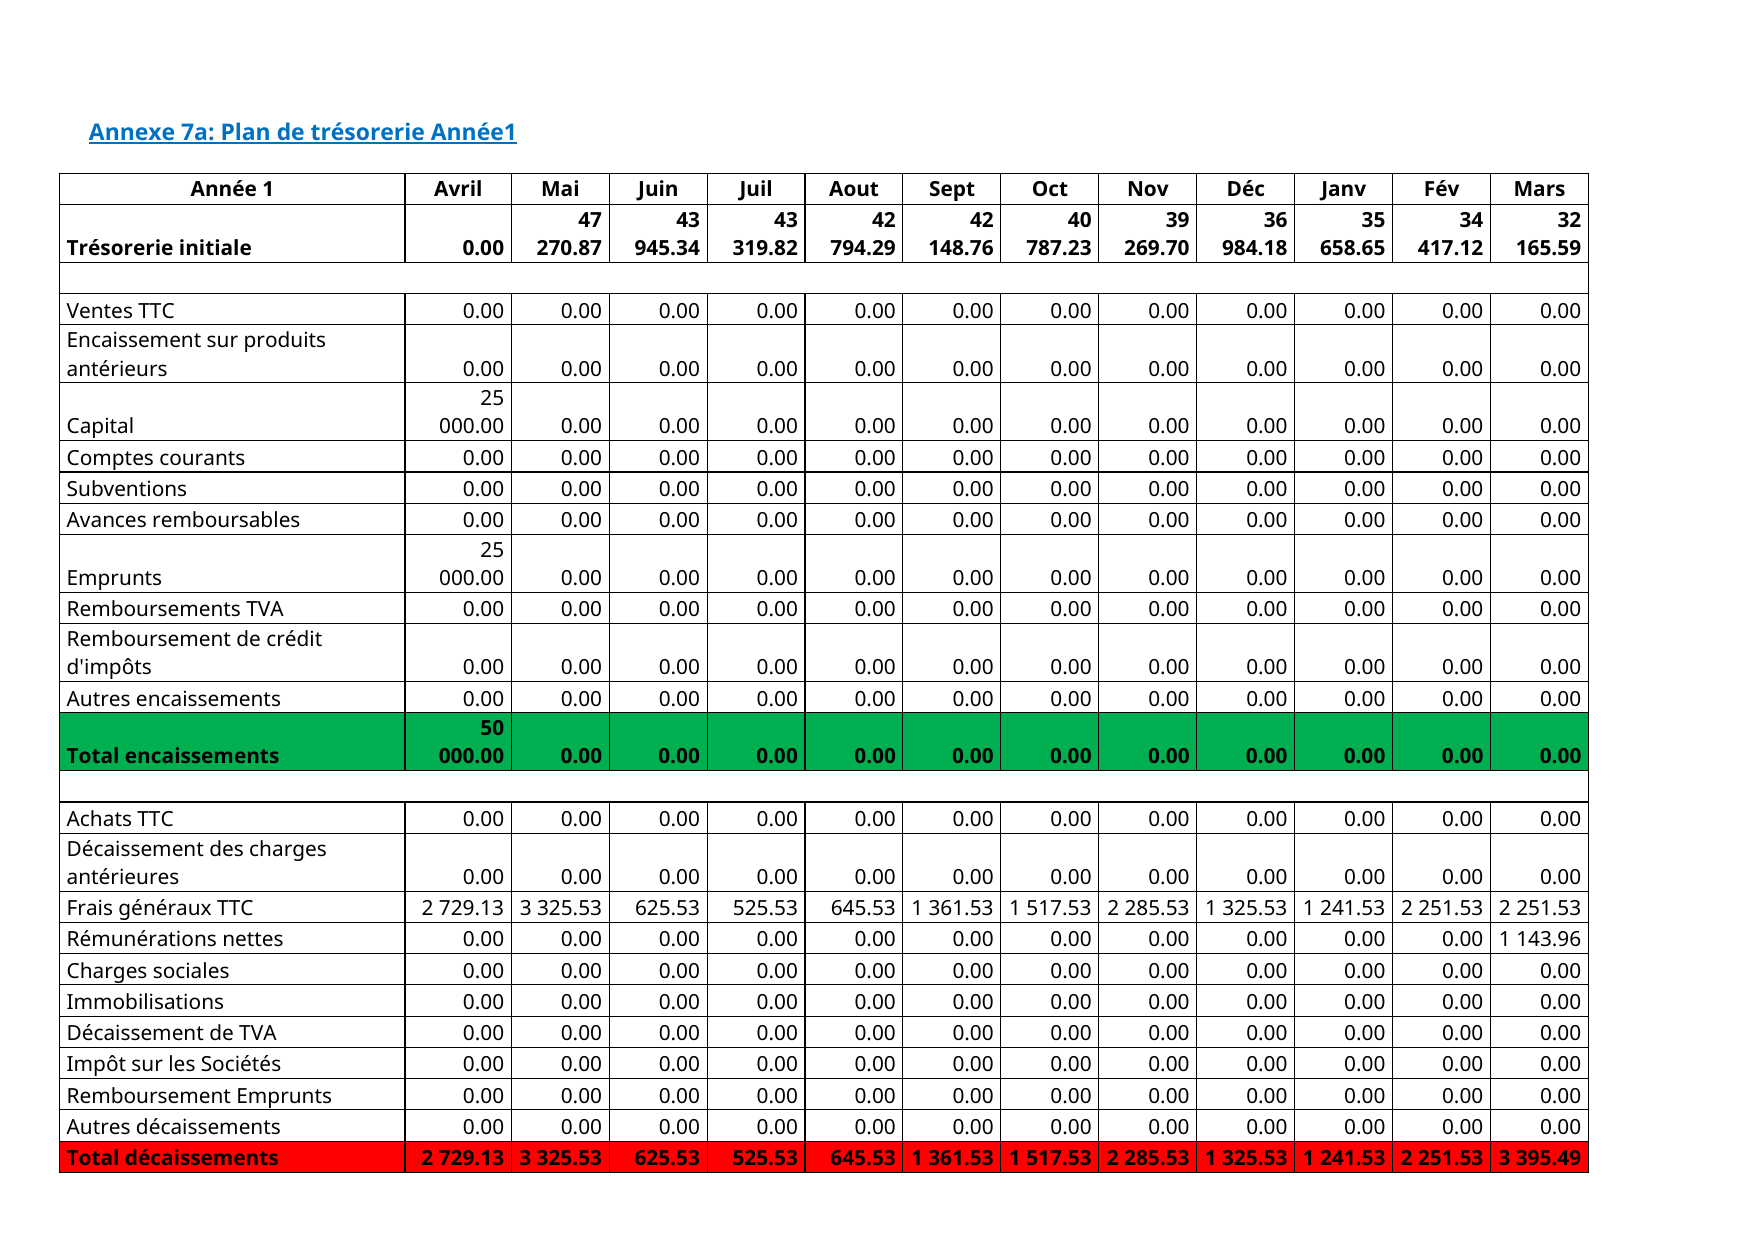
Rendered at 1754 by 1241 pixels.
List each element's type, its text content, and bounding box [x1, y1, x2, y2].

table_cell 0.00 [1295, 713, 1392, 770]
table_cell 0.00 [1001, 624, 1098, 681]
table_cell 0.00 [1099, 1017, 1196, 1047]
table_cell 525.53 [708, 1142, 804, 1172]
table_cell 0.00 [1491, 535, 1588, 592]
table_cell [60, 263, 1588, 293]
table_cell 0.00 [1491, 803, 1588, 833]
table_cell 0.00 [1001, 713, 1098, 770]
table_cell Remboursements TVA [60, 593, 404, 623]
table_cell 0.00 [610, 441, 707, 471]
table_cell 0.00 [1197, 473, 1294, 503]
table_cell 43 319.82 [708, 205, 804, 262]
table_cell Rémunérations nettes [60, 923, 404, 953]
table_cell 0.00 [610, 473, 707, 503]
table_cell 0.00 [610, 713, 707, 770]
table_cell 0.00 [406, 325, 511, 382]
table_cell 0.00 [1295, 383, 1392, 440]
table_cell 0.00 [1295, 834, 1392, 891]
table_cell 0.00 [512, 624, 609, 681]
table_cell 0.00 [1491, 383, 1588, 440]
table_cell 0.00 [610, 294, 707, 324]
table_cell 0.00 [806, 1048, 902, 1078]
table_cell 0.00 [708, 834, 804, 891]
table_cell 0.00 [610, 593, 707, 623]
table_cell 0.00 [1099, 954, 1196, 984]
table_cell 0.00 [806, 834, 902, 891]
table_cell 0.00 [903, 682, 1000, 712]
table_cell 0.00 [708, 383, 804, 440]
table_cell 0.00 [610, 834, 707, 891]
table_cell 0.00 [1393, 923, 1490, 953]
table_cell 0.00 [1001, 325, 1098, 382]
table_cell 0.00 [406, 593, 511, 623]
table_cell 0.00 [1295, 1110, 1392, 1141]
table_cell 0.00 [1393, 624, 1490, 681]
table_cell 0.00 [1491, 985, 1588, 1016]
table_cell 0.00 [610, 803, 707, 833]
table_cell 0.00 [806, 325, 902, 382]
table_cell 43 945.34 [610, 205, 707, 262]
table_cell 0.00 [1001, 593, 1098, 623]
table_cell 0.00 [512, 1048, 609, 1078]
table_cell 0.00 [1099, 923, 1196, 953]
table_cell 0.00 [1393, 1110, 1490, 1141]
table_cell 0.00 [708, 1017, 804, 1047]
table_cell 0.00 [512, 441, 609, 471]
table_cell 0.00 [903, 954, 1000, 984]
table_cell 0.00 [903, 593, 1000, 623]
table_cell Ventes TTC [60, 294, 404, 324]
table_cell 0.00 [806, 985, 902, 1016]
table_cell 0.00 [1099, 803, 1196, 833]
table_cell 0.00 [512, 473, 609, 503]
table_cell 0.00 [903, 923, 1000, 953]
table_cell 0.00 [1491, 294, 1588, 324]
table_cell 36 984.18 [1197, 205, 1294, 262]
table_cell Autres encaissements [60, 682, 404, 712]
table_cell 0.00 [512, 834, 609, 891]
table_cell 0.00 [903, 985, 1000, 1016]
table_cell 0.00 [708, 504, 804, 534]
table_cell 0.00 [610, 325, 707, 382]
table_cell 34 417.12 [1393, 205, 1490, 262]
table_cell 3 325.53 [512, 892, 609, 922]
table_cell 0.00 [512, 713, 609, 770]
table_cell 0.00 [1393, 1017, 1490, 1047]
table_cell 0.00 [1099, 713, 1196, 770]
table_cell 0.00 [806, 593, 902, 623]
table_cell 2 251.53 [1393, 1142, 1490, 1172]
table_cell 0.00 [512, 803, 609, 833]
table_cell Total décaissements [60, 1142, 404, 1172]
table_cell 0.00 [1099, 682, 1196, 712]
table_cell 0.00 [806, 504, 902, 534]
table_cell 0.00 [1099, 1110, 1196, 1141]
table_cell 0.00 [1393, 441, 1490, 471]
table_cell 0.00 [1197, 294, 1294, 324]
table_cell Trésorerie initiale [60, 205, 404, 262]
table_cell 0.00 [1197, 1048, 1294, 1078]
table_cell 0.00 [1393, 593, 1490, 623]
table_cell 0.00 [1197, 1017, 1294, 1047]
table_cell Charges sociales [60, 954, 404, 984]
table_cell 0.00 [1491, 1048, 1588, 1078]
table_cell 0.00 [610, 1110, 707, 1141]
table_cell 0.00 [406, 1048, 511, 1078]
table_cell 42 794.29 [806, 205, 902, 262]
table_cell 0.00 [512, 682, 609, 712]
table_cell 0.00 [903, 1110, 1000, 1141]
table_cell 0.00 [1197, 1110, 1294, 1141]
table_cell 0.00 [1001, 1079, 1098, 1109]
table_cell 0.00 [1393, 803, 1490, 833]
table_cell 0.00 [806, 682, 902, 712]
table_cell 0.00 [806, 294, 902, 324]
table_cell 1 241.53 [1295, 892, 1392, 922]
table_cell 0.00 [406, 624, 511, 681]
table_header Mai [512, 174, 609, 204]
table_cell 3 395.49 [1491, 1142, 1588, 1172]
table_cell Autres décaissements [60, 1110, 404, 1141]
table_cell 2 729.13 [406, 892, 511, 922]
table_header Avril [406, 174, 511, 204]
table_cell 0.00 [708, 1048, 804, 1078]
table_cell 0.00 [1001, 504, 1098, 534]
table_cell 0.00 [1001, 535, 1098, 592]
table_cell 0.00 [903, 1048, 1000, 1078]
table_cell 0.00 [512, 1017, 609, 1047]
table_cell 0.00 [512, 954, 609, 984]
table_cell 0.00 [903, 441, 1000, 471]
table_cell 0.00 [1099, 1048, 1196, 1078]
table_cell 0.00 [903, 1079, 1000, 1109]
table_cell 0.00 [406, 504, 511, 534]
table_cell 1 325.53 [1197, 1142, 1294, 1172]
table_cell 1 361.53 [903, 892, 1000, 922]
table_cell 0.00 [1001, 1110, 1098, 1141]
table_header Janv [1295, 174, 1392, 204]
table_cell 0.00 [1393, 473, 1490, 503]
table_header Mars [1491, 174, 1588, 204]
table_cell 2 729.13 [406, 1142, 511, 1172]
table_cell 0.00 [1295, 441, 1392, 471]
table_cell 0.00 [1099, 504, 1196, 534]
table_cell Capital [60, 383, 404, 440]
table_cell 0.00 [1295, 803, 1392, 833]
table_cell 0.00 [1099, 985, 1196, 1016]
table_cell 0.00 [1001, 294, 1098, 324]
table_cell 1 143.96 [1491, 923, 1588, 953]
table_cell 0.00 [1491, 954, 1588, 984]
table_cell 525.53 [708, 892, 804, 922]
table_cell 0.00 [1393, 834, 1490, 891]
table_cell 0.00 [708, 535, 804, 592]
table_cell 0.00 [1295, 682, 1392, 712]
table_cell 0.00 [610, 682, 707, 712]
table_cell 0.00 [1295, 593, 1392, 623]
table_cell 0.00 [512, 985, 609, 1016]
table_cell 0.00 [1099, 535, 1196, 592]
table_cell 0.00 [610, 1079, 707, 1109]
table_header Sept [903, 174, 1000, 204]
table_cell 0.00 [1197, 593, 1294, 623]
table_header Année 1 [60, 174, 404, 204]
table_cell 0.00 [1001, 923, 1098, 953]
table_cell 0.00 [1099, 593, 1196, 623]
table_cell 0.00 [610, 985, 707, 1016]
table_cell 1 361.53 [903, 1142, 1000, 1172]
table_cell Remboursement Emprunts [60, 1079, 404, 1109]
table_cell 0.00 [806, 624, 902, 681]
table_cell 0.00 [1295, 294, 1392, 324]
table_cell 0.00 [708, 954, 804, 984]
table_header Déc [1197, 174, 1294, 204]
table_cell 0.00 [1295, 504, 1392, 534]
table_cell 0.00 [1491, 624, 1588, 681]
table_cell Décaissement de TVA [60, 1017, 404, 1047]
table_cell 0.00 [1393, 713, 1490, 770]
table_cell 0.00 [1197, 535, 1294, 592]
table_cell 0.00 [1491, 834, 1588, 891]
table_cell 25 000.00 [406, 535, 511, 592]
table_cell 0.00 [1295, 1017, 1392, 1047]
table_cell 35 658.65 [1295, 205, 1392, 262]
table_cell 625.53 [610, 1142, 707, 1172]
table_cell 645.53 [806, 892, 902, 922]
table_cell 0.00 [1491, 682, 1588, 712]
table_cell Comptes courants [60, 441, 404, 471]
table_cell 0.00 [903, 504, 1000, 534]
table_cell 0.00 [1197, 923, 1294, 953]
table_cell 0.00 [1393, 1048, 1490, 1078]
table_cell 0.00 [903, 713, 1000, 770]
table_cell 0.00 [512, 1079, 609, 1109]
table_cell 50 000.00 [406, 713, 511, 770]
table_cell 2 285.53 [1099, 1142, 1196, 1172]
table_cell 0.00 [406, 985, 511, 1016]
table_cell 0.00 [708, 682, 804, 712]
table_cell 0.00 [1197, 325, 1294, 382]
table_cell 0.00 [806, 473, 902, 503]
table_cell 0.00 [1001, 803, 1098, 833]
table_cell 0.00 [406, 803, 511, 833]
table_cell 0.00 [1393, 504, 1490, 534]
table_cell 0.00 [1491, 325, 1588, 382]
table_cell 0.00 [406, 834, 511, 891]
table_cell 0.00 [903, 803, 1000, 833]
table_cell 0.00 [806, 803, 902, 833]
table_cell Remboursement de crédit d'impôts [60, 624, 404, 681]
table_cell Décaissement des charges antérieures [60, 834, 404, 891]
table_cell 0.00 [406, 1017, 511, 1047]
table_cell 0.00 [1099, 1079, 1196, 1109]
table_cell 0.00 [708, 803, 804, 833]
table_cell 0.00 [1099, 834, 1196, 891]
table_cell 0.00 [1295, 325, 1392, 382]
table_cell 0.00 [1099, 294, 1196, 324]
table_cell 1 517.53 [1001, 892, 1098, 922]
table_cell 0.00 [512, 383, 609, 440]
table_cell 0.00 [512, 1110, 609, 1141]
table_cell 0.00 [1491, 1110, 1588, 1141]
table_header Aout [806, 174, 902, 204]
table_header Juin [610, 174, 707, 204]
table_cell 0.00 [903, 294, 1000, 324]
table_cell 0.00 [1197, 682, 1294, 712]
table_cell 0.00 [1197, 713, 1294, 770]
table_cell 0.00 [406, 473, 511, 503]
table_cell 0.00 [1393, 535, 1490, 592]
table_cell Subventions [60, 473, 404, 503]
table_cell 0.00 [806, 1079, 902, 1109]
table_cell 40 787.23 [1001, 205, 1098, 262]
table_cell 0.00 [708, 985, 804, 1016]
table_cell 0.00 [806, 954, 902, 984]
table_cell 0.00 [903, 473, 1000, 503]
table_cell 0.00 [406, 294, 511, 324]
table_cell Impôt sur les Sociétés [60, 1048, 404, 1078]
table_cell 0.00 [1001, 985, 1098, 1016]
table_cell 0.00 [903, 624, 1000, 681]
table_cell 0.00 [1393, 294, 1490, 324]
table_header Fév [1393, 174, 1490, 204]
table_cell 0.00 [1001, 1048, 1098, 1078]
table_cell 1 241.53 [1295, 1142, 1392, 1172]
table_cell 0.00 [1295, 954, 1392, 984]
table_cell 645.53 [806, 1142, 902, 1172]
table_cell Frais généraux TTC [60, 892, 404, 922]
table_cell 0.00 [1393, 325, 1490, 382]
table_cell 0.00 [1001, 473, 1098, 503]
table_cell Encaissement sur produits antérieurs [60, 325, 404, 382]
table_cell 0.00 [806, 923, 902, 953]
table_cell 0.00 [1197, 504, 1294, 534]
table_cell 0.00 [1099, 441, 1196, 471]
table_cell 0.00 [512, 923, 609, 953]
table_cell 0.00 [708, 294, 804, 324]
table_cell 0.00 [1099, 325, 1196, 382]
table_cell 0.00 [1001, 1017, 1098, 1047]
table_cell 0.00 [610, 923, 707, 953]
table_cell 0.00 [1295, 985, 1392, 1016]
table_cell Achats TTC [60, 803, 404, 833]
table_cell 2 251.53 [1491, 892, 1588, 922]
table_header Juil [708, 174, 804, 204]
table_cell 0.00 [512, 535, 609, 592]
table_cell Total encaissements [60, 713, 404, 770]
table_cell 25 000.00 [406, 383, 511, 440]
table_cell 0.00 [406, 682, 511, 712]
table_cell 0.00 [1197, 441, 1294, 471]
table_cell 625.53 [610, 892, 707, 922]
table_cell 0.00 [610, 504, 707, 534]
table_cell 0.00 [806, 383, 902, 440]
table_cell 0.00 [708, 923, 804, 953]
table_cell 0.00 [1001, 954, 1098, 984]
table_cell 0.00 [1197, 803, 1294, 833]
table_cell 0.00 [1197, 1079, 1294, 1109]
table_cell 0.00 [1099, 624, 1196, 681]
table_cell 0.00 [406, 1079, 511, 1109]
table_cell 0.00 [512, 325, 609, 382]
table_cell 0.00 [1491, 504, 1588, 534]
table_cell 0.00 [1197, 383, 1294, 440]
table_cell 0.00 [1393, 383, 1490, 440]
table_cell 0.00 [1393, 954, 1490, 984]
table_cell 0.00 [1001, 441, 1098, 471]
table_cell 0.00 [610, 383, 707, 440]
table_cell 0.00 [1491, 1017, 1588, 1047]
table_cell Immobilisations [60, 985, 404, 1016]
table_cell 0.00 [1295, 624, 1392, 681]
table_cell 0.00 [708, 713, 804, 770]
table_cell 0.00 [1197, 985, 1294, 1016]
table_header Oct [1001, 174, 1098, 204]
table_cell 0.00 [1491, 713, 1588, 770]
table_cell 0.00 [1393, 1079, 1490, 1109]
table_cell 0.00 [406, 205, 511, 262]
table_cell 42 148.76 [903, 205, 1000, 262]
table_cell Avances remboursables [60, 504, 404, 534]
table_cell 0.00 [406, 954, 511, 984]
table_cell Emprunts [60, 535, 404, 592]
table_cell 0.00 [806, 1110, 902, 1141]
table_cell 0.00 [1393, 985, 1490, 1016]
table_cell 0.00 [708, 593, 804, 623]
table_cell 0.00 [406, 923, 511, 953]
table_cell 0.00 [512, 294, 609, 324]
table_cell 0.00 [1491, 1079, 1588, 1109]
table_cell 0.00 [708, 473, 804, 503]
table_cell 0.00 [806, 441, 902, 471]
table_cell 47 270.87 [512, 205, 609, 262]
table_cell 0.00 [1197, 834, 1294, 891]
table_cell 0.00 [610, 1048, 707, 1078]
table_cell 0.00 [1295, 535, 1392, 592]
table_cell 0.00 [406, 1110, 511, 1141]
table_cell 0.00 [903, 834, 1000, 891]
table_cell 0.00 [610, 624, 707, 681]
table_cell 0.00 [406, 441, 511, 471]
table_cell 3 325.53 [512, 1142, 609, 1172]
table_cell 0.00 [1099, 473, 1196, 503]
table_cell 0.00 [1295, 923, 1392, 953]
table_cell 0.00 [903, 1017, 1000, 1047]
table_cell 0.00 [806, 713, 902, 770]
table_cell 0.00 [806, 535, 902, 592]
table_cell 0.00 [512, 504, 609, 534]
table_cell 0.00 [1295, 1079, 1392, 1109]
table_cell 0.00 [903, 383, 1000, 440]
table_cell 0.00 [708, 325, 804, 382]
table_cell 0.00 [1099, 383, 1196, 440]
table_cell 0.00 [512, 593, 609, 623]
table_cell 0.00 [610, 535, 707, 592]
table_cell 2 251.53 [1393, 892, 1490, 922]
table_cell 0.00 [1001, 383, 1098, 440]
table_cell 2 285.53 [1099, 892, 1196, 922]
table_cell 0.00 [1001, 682, 1098, 712]
table_cell 0.00 [903, 325, 1000, 382]
table_cell 0.00 [1295, 473, 1392, 503]
table_cell 0.00 [1491, 441, 1588, 471]
table_cell 0.00 [806, 1017, 902, 1047]
table_cell 0.00 [1491, 593, 1588, 623]
table_cell 0.00 [610, 1017, 707, 1047]
text Annexe 7a: Plan de trésorerie Année1 [89, 116, 1606, 147]
table_cell 0.00 [1295, 1048, 1392, 1078]
table_cell 1 325.53 [1197, 892, 1294, 922]
table_cell 0.00 [1393, 682, 1490, 712]
table_cell 1 517.53 [1001, 1142, 1098, 1172]
table_cell 0.00 [610, 954, 707, 984]
table_cell 0.00 [708, 624, 804, 681]
table_cell 0.00 [708, 1110, 804, 1141]
table_cell 0.00 [708, 1079, 804, 1109]
table_header Nov [1099, 174, 1196, 204]
table_cell 0.00 [708, 441, 804, 471]
table_cell 0.00 [1001, 834, 1098, 891]
table_cell 0.00 [1197, 624, 1294, 681]
table_cell [60, 771, 1588, 801]
table_cell 39 269.70 [1099, 205, 1196, 262]
table_cell 0.00 [1491, 473, 1588, 503]
table_cell 0.00 [1197, 954, 1294, 984]
table_cell 0.00 [903, 535, 1000, 592]
table_cell 32 165.59 [1491, 205, 1588, 262]
